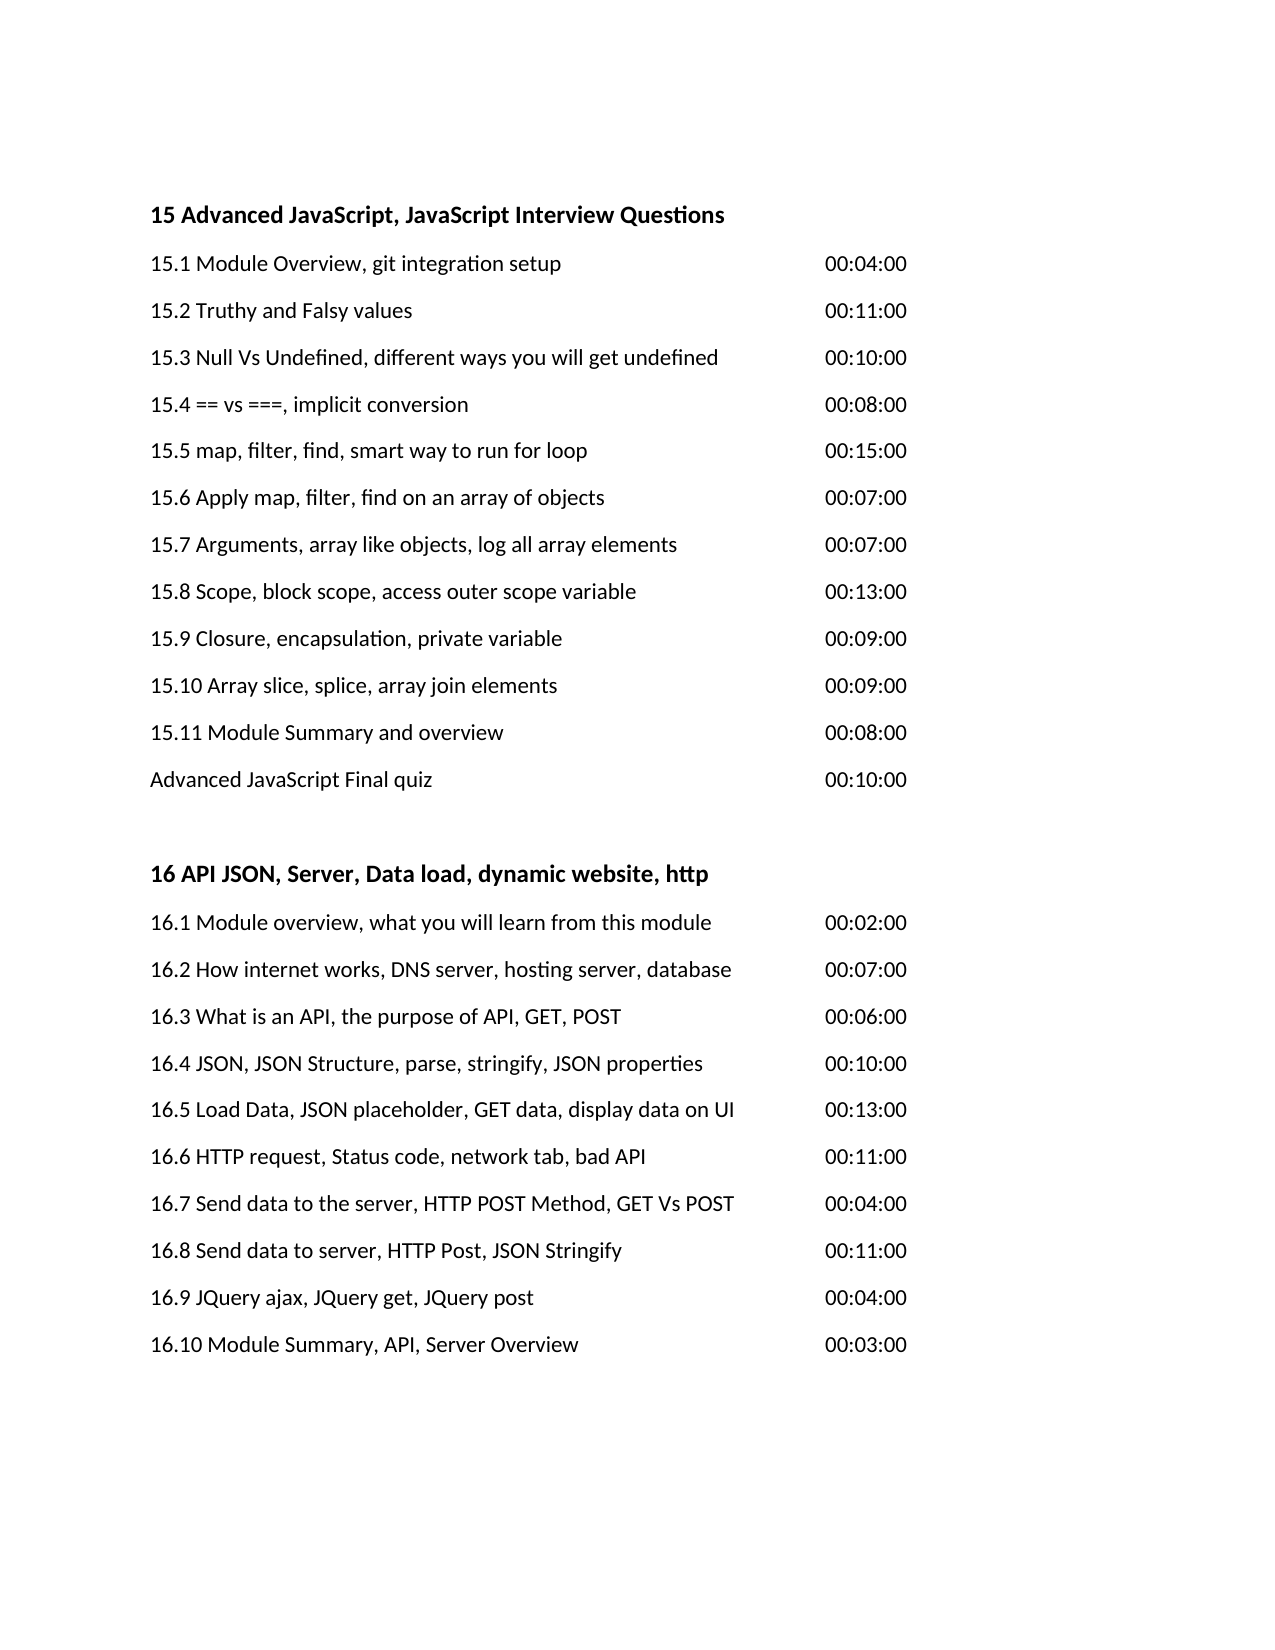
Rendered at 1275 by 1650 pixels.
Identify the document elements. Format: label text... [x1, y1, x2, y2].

text 15.6 Apply map, filter, find on an array of objects 00:07:00 [150, 483, 1125, 512]
text Advanced JavaScript Final quiz 00:10:00 [150, 765, 1125, 793]
text 16 API JSON, Server, Data load, dynamic website, http [150, 858, 1125, 889]
text 16.1 Module overview, what you will learn from this module 00:02:00 [150, 908, 1125, 936]
text 15.3 Null Vs Undefined, different ways you will get undefined 00:10:00 [150, 343, 1125, 371]
text 15 Advanced JavaScript, JavaScript Interview Questions [150, 199, 1125, 230]
text 15.9 Closure, encapsulation, private variable 00:09:00 [150, 624, 1125, 652]
text 16.9 JQuery ajax, JQuery get, JQuery post 00:04:00 [150, 1283, 1125, 1311]
text 15.8 Scope, block scope, access outer scope variable 00:13:00 [150, 577, 1125, 605]
text 16.7 Send data to the server, HTTP POST Method, GET Vs POST 00:04:00 [150, 1189, 1125, 1217]
text 16.2 How internet works, DNS server, hosting server, database 00:07:00 [150, 955, 1125, 983]
text 15.10 Array slice, splice, array join elements 00:09:00 [150, 671, 1125, 699]
text 15.11 Module Summary and overview 00:08:00 [150, 718, 1125, 746]
text 15.5 map, filter, find, smart way to run for loop 00:15:00 [150, 437, 1125, 465]
text 16.3 What is an API, the purpose of API, GET, POST 00:06:00 [150, 1002, 1125, 1030]
text 16.10 Module Summary, API, Server Overview 00:03:00 [150, 1330, 1125, 1358]
text 15.2 Truthy and Falsy values 00:11:00 [150, 296, 1125, 324]
text 15.1 Module Overview, git integration setup 00:04:00 [150, 249, 1125, 277]
text 16.5 Load Data, JSON placeholder, GET data, display data on UI 00:13:00 [150, 1096, 1125, 1124]
text 15.7 Arguments, array like objects, log all array elements 00:07:00 [150, 530, 1125, 558]
text 15.4 == vs ===, implicit conversion 00:08:00 [150, 390, 1125, 418]
text 16.4 JSON, JSON Structure, parse, stringify, JSON properties 00:10:00 [150, 1049, 1125, 1077]
text 16.8 Send data to server, HTTP Post, JSON Stringify 00:11:00 [150, 1236, 1125, 1264]
text 16.6 HTTP request, Status code, network tab, bad API 00:11:00 [150, 1142, 1125, 1171]
